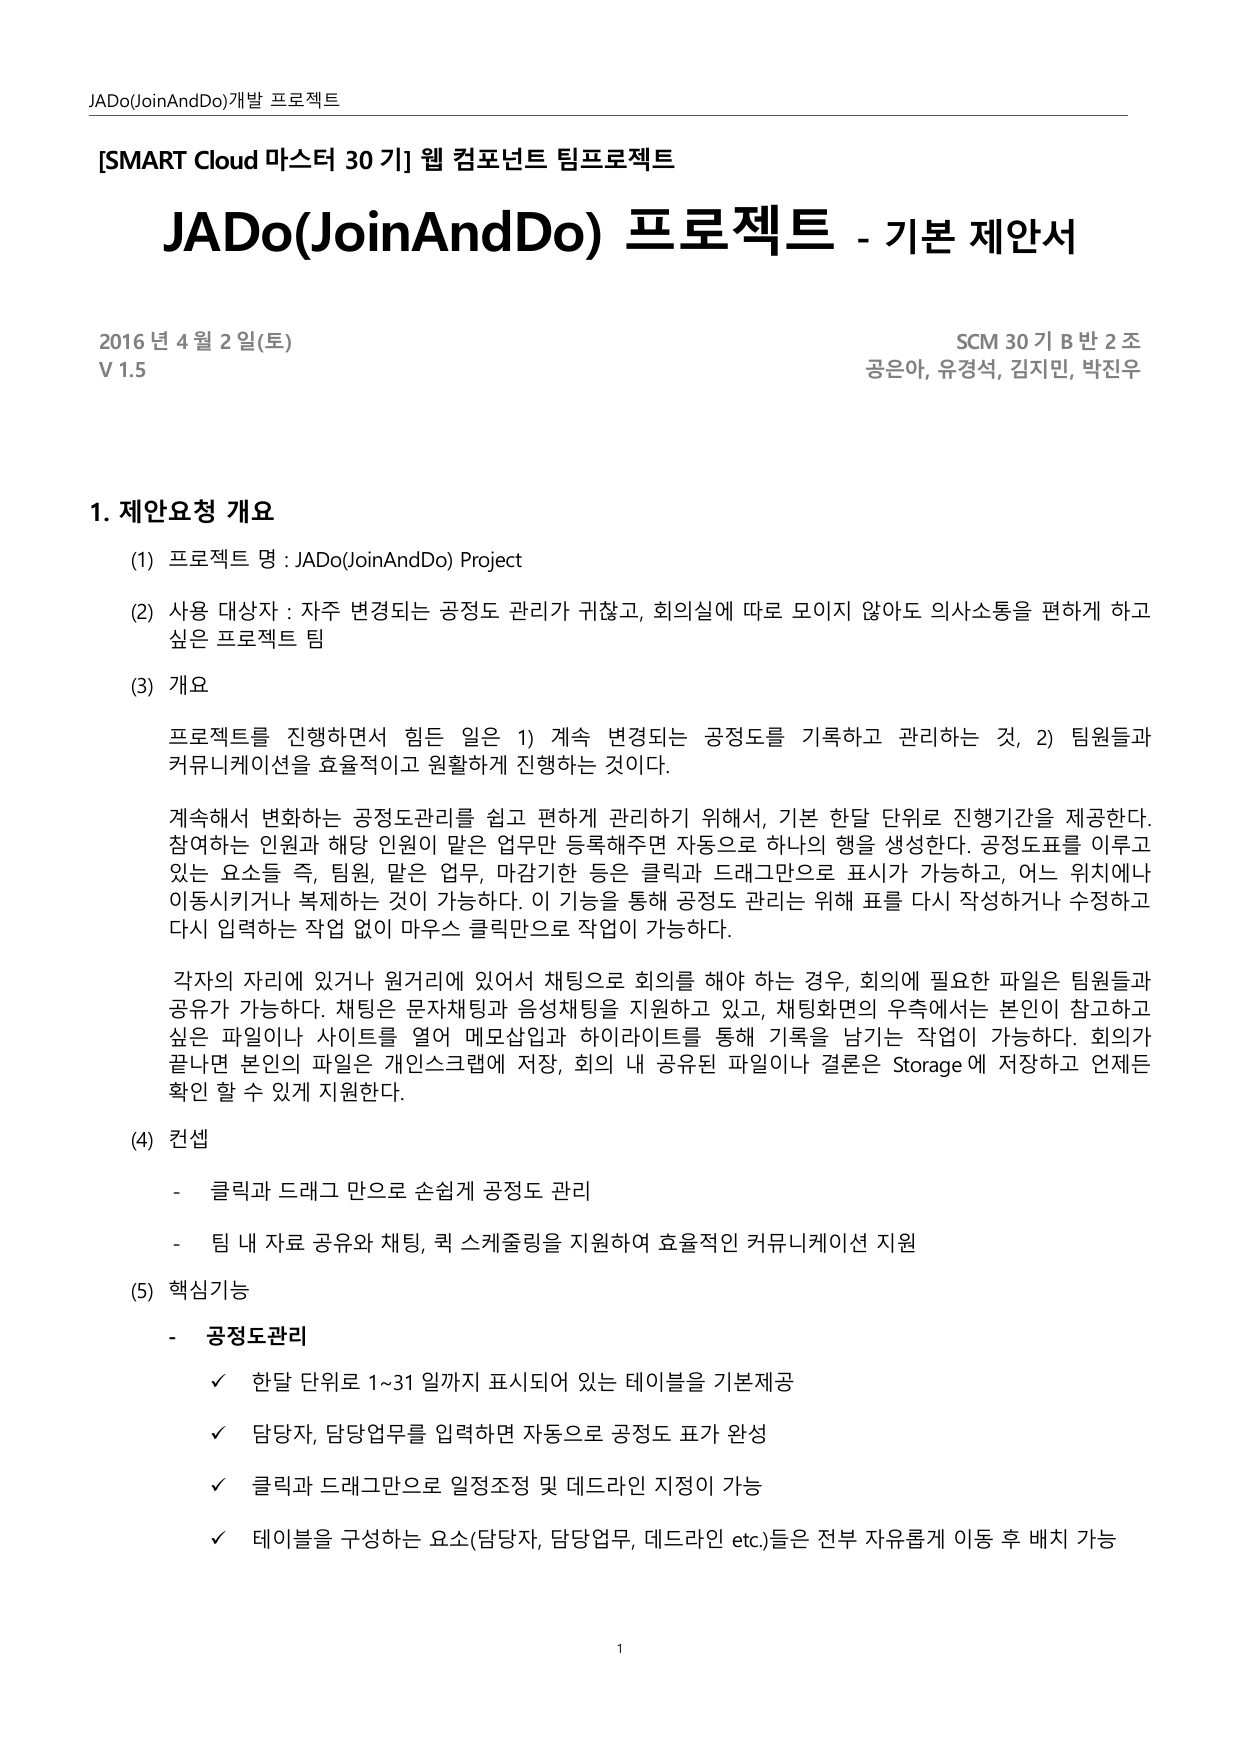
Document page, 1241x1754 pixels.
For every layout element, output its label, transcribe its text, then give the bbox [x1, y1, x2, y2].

text 공은아, 유경석, 김지민, 박진우 [673, 354, 1142, 382]
list 클릭과 드래그 만으로 손쉽게 공정도 관리 [172, 1176, 1152, 1204]
text SCM 30기 B반 2조 [673, 327, 1142, 354]
list 계속해서 변화하는 공정도관리를 쉽고 편하게 관리하기 위해서, 기본 한달 단위로 진행기간을 제공한다. 참여하는 인원과 해당 인원이 맡은 업무만 등록해주면 자동으로 하나의 행을 생성한다. 공정도표를 이루고 있는 요소들 즉, 팀원, 맡은 업무, 마감기한 등은 클릭과 드래그만으로 표시가 가능하고, 어느 위치에나 이동시키거나 복제하는 것이 가능하다. 이 기능을 통해 공정도 관리는 위해 표를 다시 작성하거나 수정하고 다시 입력하는 작업 없이 마우스 클릭만으로 작업이 가능하다. [168, 803, 1152, 942]
list 1. 제안요청 개요 [89, 184, 1152, 526]
text V 1.5 [98, 354, 567, 382]
list 핵심기능 [130, 1282, 1152, 1303]
list 테이블을 구성하는 요소(담당자, 담당업무, 데드라인 etc.)들은 전부 자유롭게 이동 후 배치 가능 [209, 1525, 1152, 1552]
list 팀 내 자료 공유와 채팅, 퀵 스케줄링을 지원하여 효율적인 커뮤니케이션 지원 [172, 1229, 1152, 1257]
subtitle JADo(JoinAndDo) 프로젝트 - 기본 제안서 [97, 192, 1146, 264]
list 프로젝트를 진행하면서 힘든 일은 1) 계속 변경되는 공정도를 기록하고 관리하는 것, 2) 팀원들과 커뮤니케이션을 효율적이고 원활하게 진행하는 것이다. [168, 723, 1152, 778]
list 각자의 자리에 있거나 원거리에 있어서 채팅으로 회의를 해야 하는 경우, 회의에 필요한 파일은 팀원들과 공유가 가능하다. 채팅은 문자채팅과 음성채팅을 지원하고 있고, 채팅화면의 우측에서는 본인이 참고하고 싶은 파일이나 사이트를 열어 메모삽입과 하이라이트를 통해 기록을 남기는 작업이 가능하다. 회의가 끝나면 본인의 파일은 개인스크랩에 저장, 회의 내 공유된 파일이나 결론은 Storage에 저장하고 언제든 확인 할 수 있게 지원한다. [168, 967, 1152, 1106]
list 한달 단위로 1~31일까지 표시되어 있는 테이블을 기본제공 [209, 1373, 1152, 1394]
list 컨셉 [130, 1131, 1152, 1151]
list 사용 대상자 : 자주 변경되는 공정도 관리가 귀찮고, 회의실에 따로 모이지 않아도 의사소통을 편하게 하고 싶은 프로젝트 팀 [130, 597, 1152, 652]
list 공정도관리 [168, 1328, 1152, 1348]
list 클릭과 드래그만으로 일정조정 및 데드라인 지정이 가능 [209, 1472, 1152, 1500]
list 개요 [130, 677, 1152, 698]
subtitle [SMART Cloud마스터 30기] 웹 컴포넌트 팀프로젝트 [97, 142, 1146, 176]
list 프로젝트 명 : JADo(JoinAndDo) Project [130, 551, 1152, 572]
text 2016년 4월 2일(토) [98, 327, 567, 354]
list 담당자, 담당업무를 입력하면 자동으로 공정도 표가 완성 [209, 1419, 1152, 1447]
